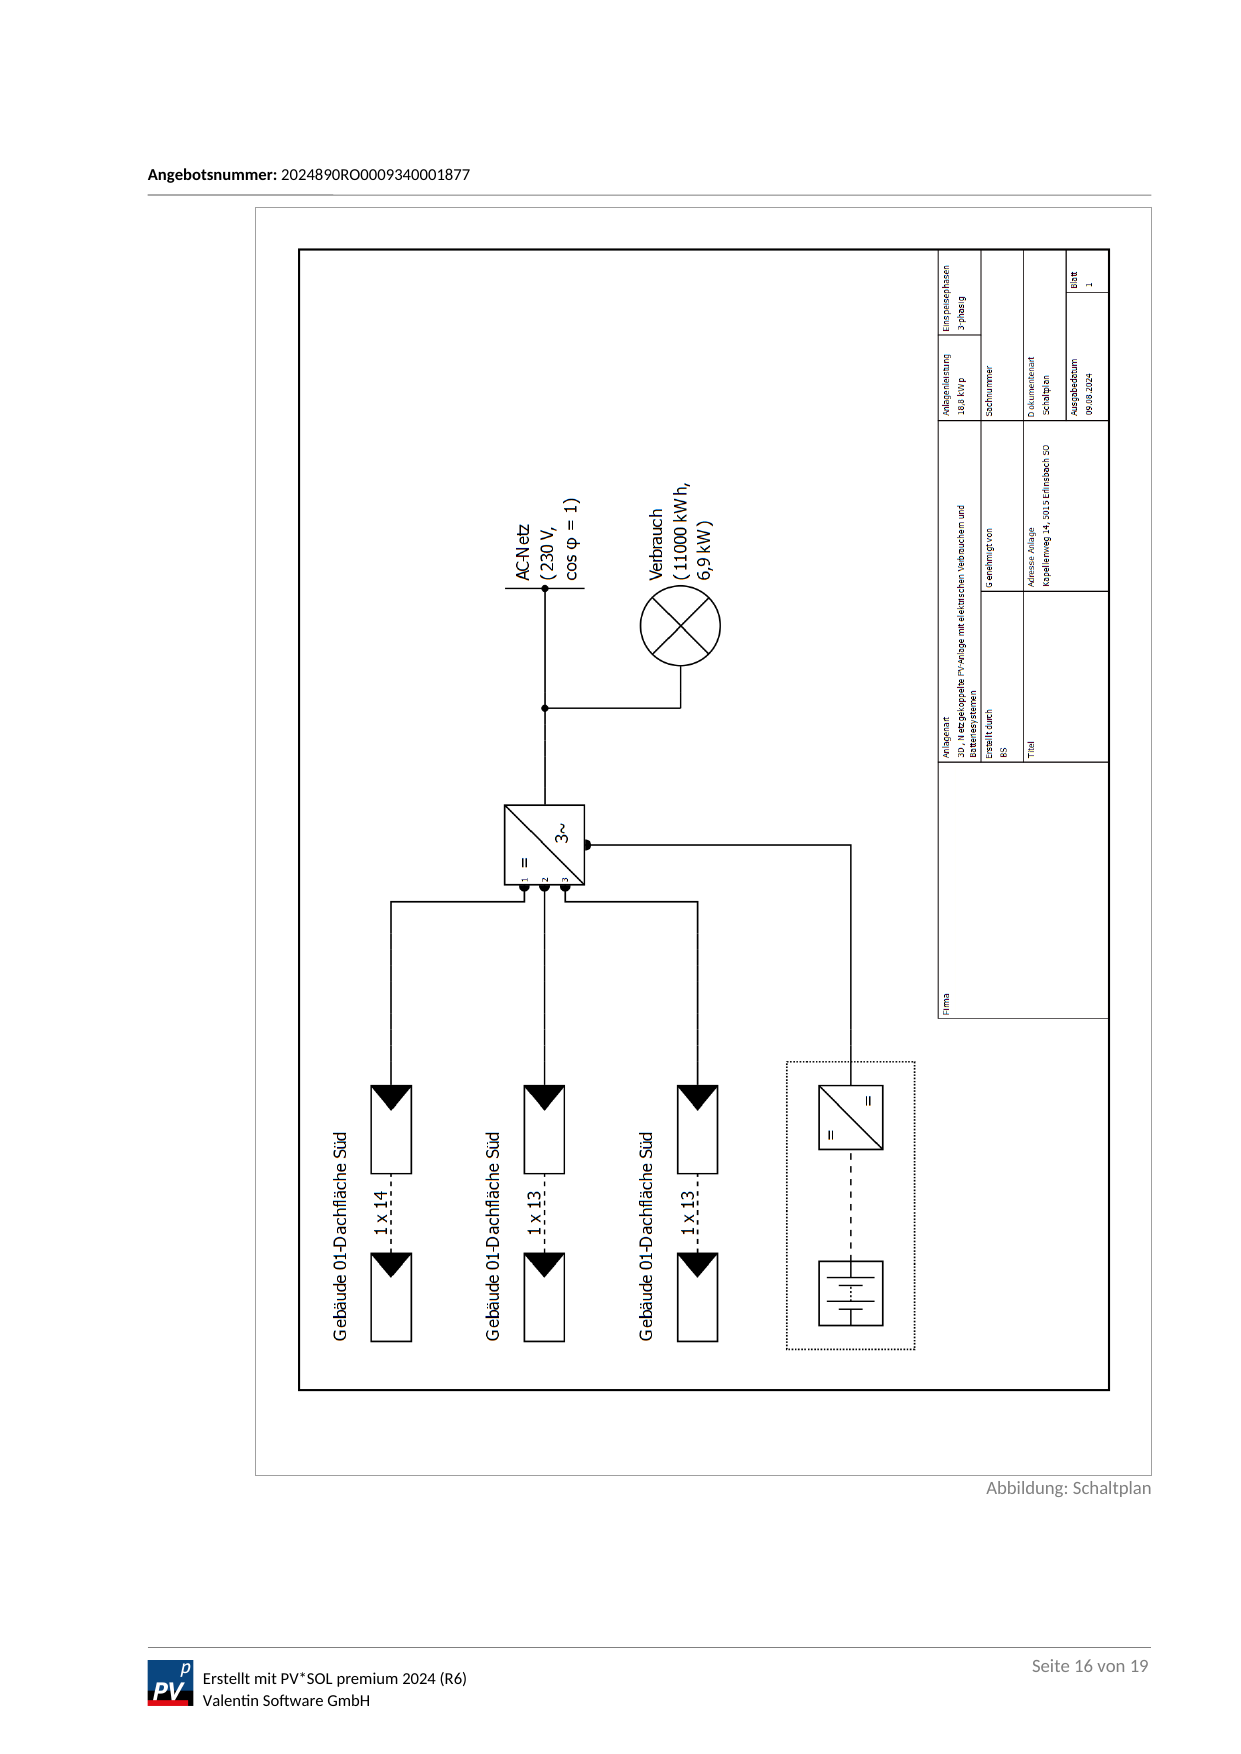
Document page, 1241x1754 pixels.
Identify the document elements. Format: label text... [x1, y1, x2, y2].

text Abbildung: Schaltplan [148, 1476, 1152, 1499]
